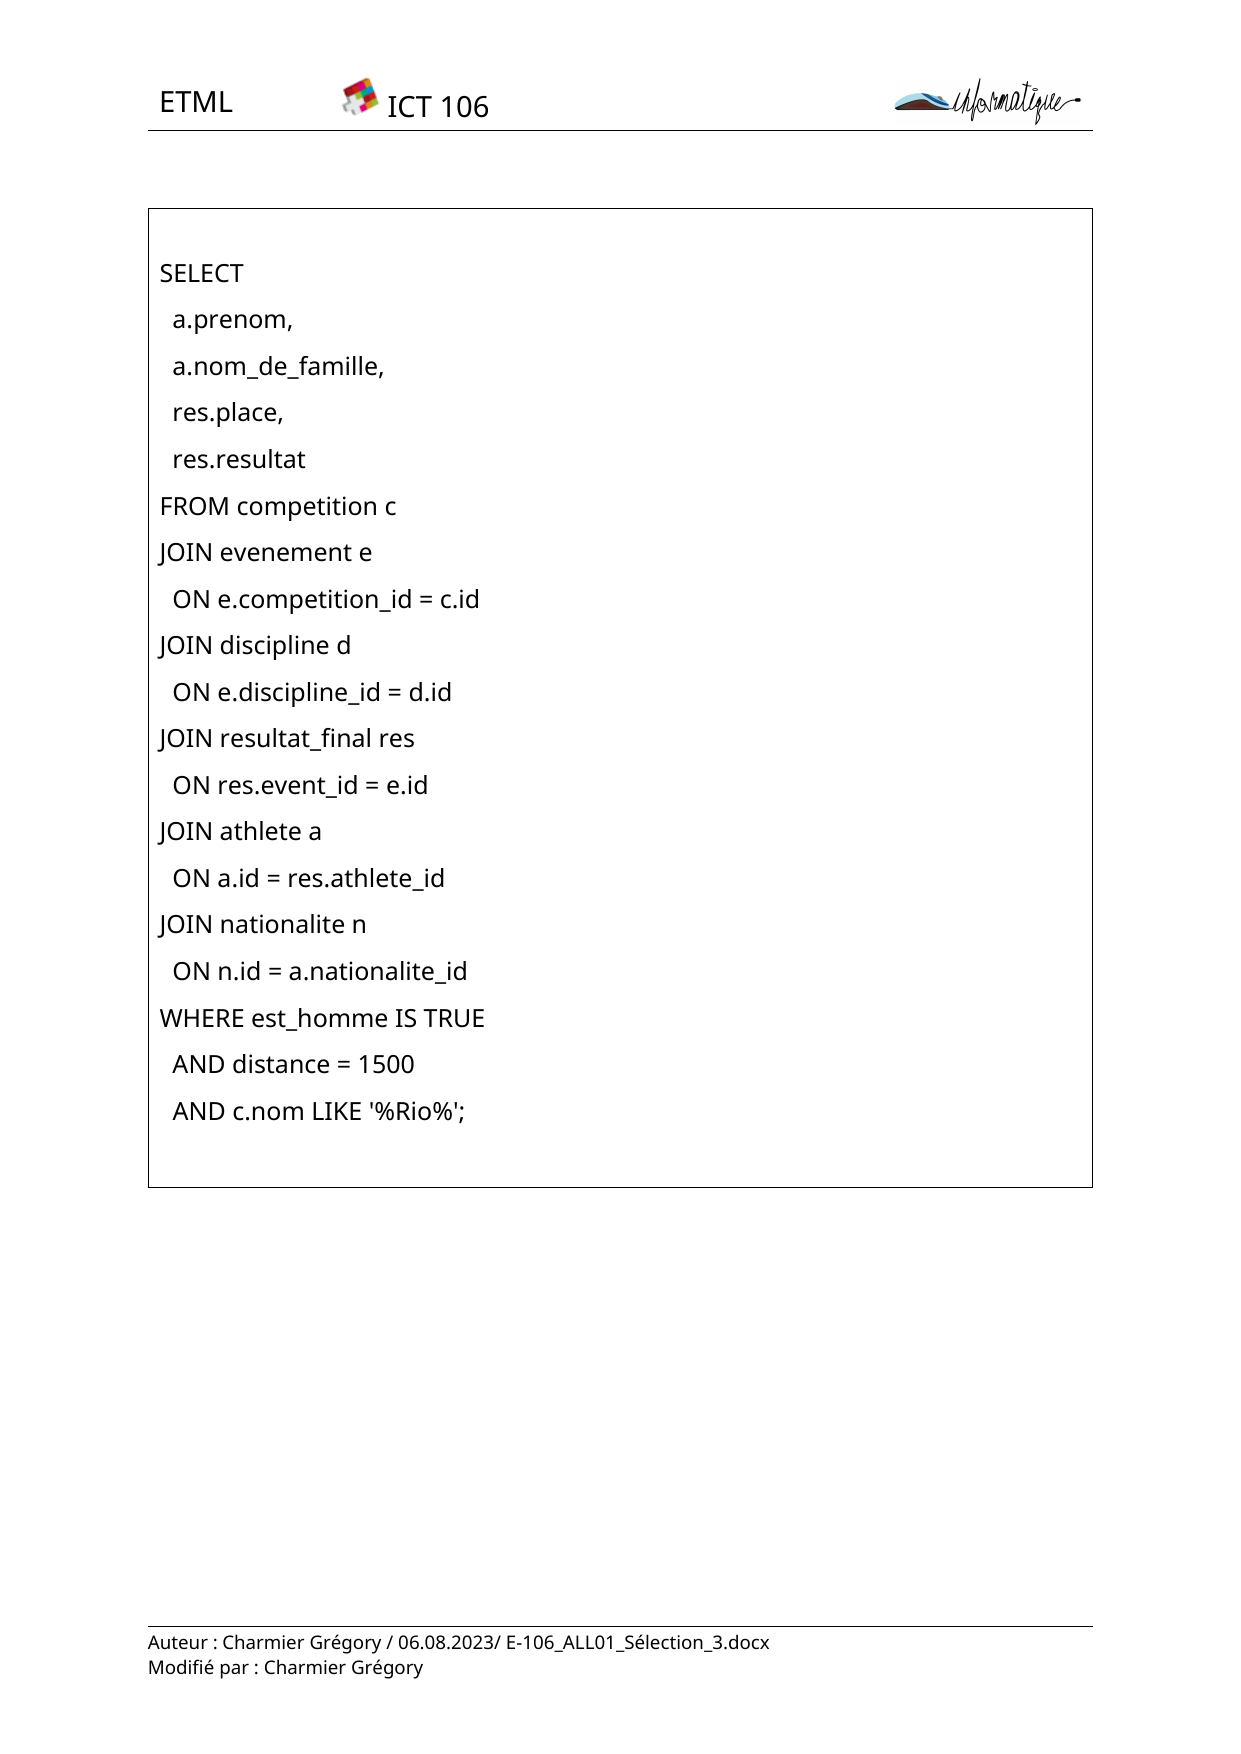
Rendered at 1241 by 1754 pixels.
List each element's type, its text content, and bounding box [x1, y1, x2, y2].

picture [337, 77, 382, 118]
table_header SELECT a.prenom, a.nom_de_famille, res.place, res.resultat FROM competition c JOIN evenement e ON e.competition_id = c.id JOIN discipline d ON e.discipline_id = d.id JOIN resultat_final res ON res.event_id = e.id JOIN athlete a ON a.id = res.athlete_id JOIN nationalite n ON n.id = a.nationalite_id WHERE est_homme IS TRUE AND distance = 1500 AND c.nom LIKE '%Rio%'; [149, 209, 1092, 1187]
